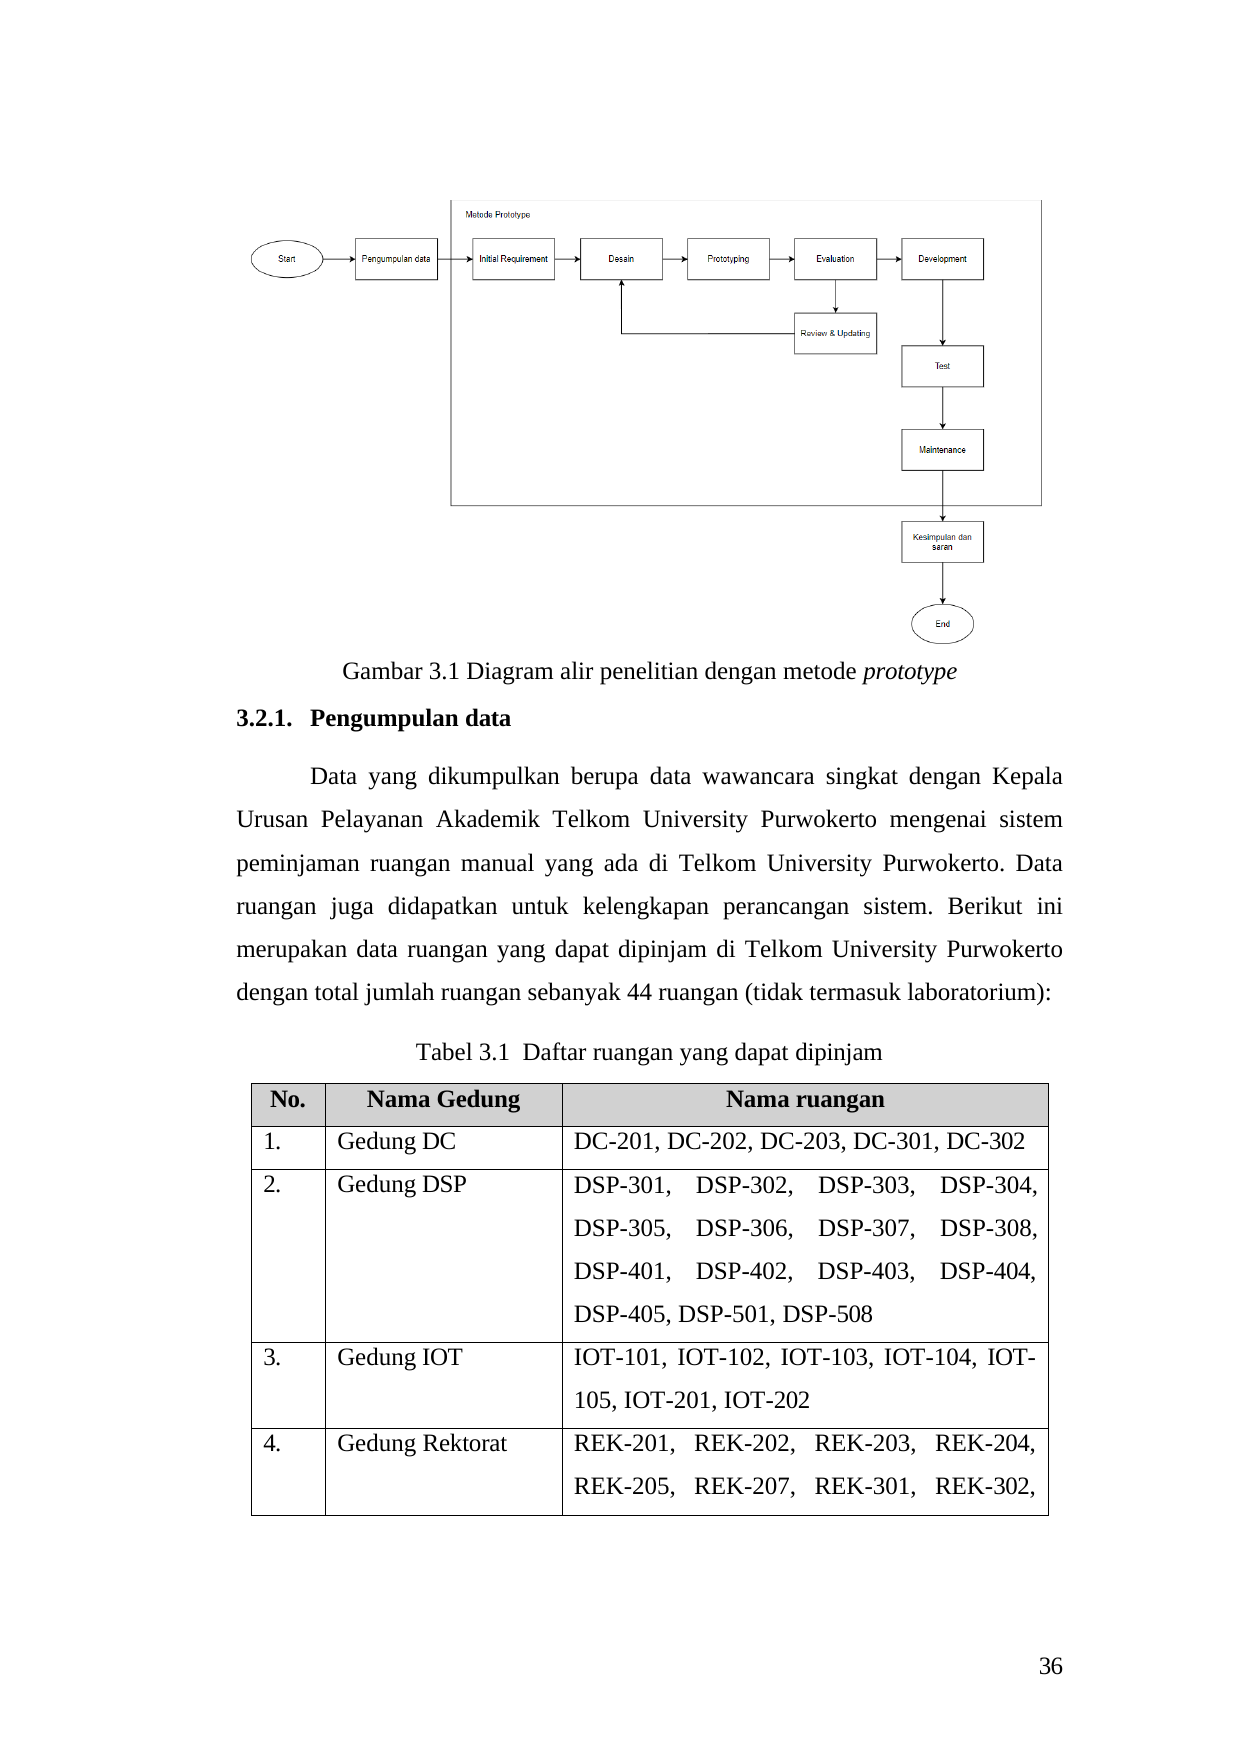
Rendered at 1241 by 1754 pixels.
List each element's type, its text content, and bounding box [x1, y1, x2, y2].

table_cell 2. [252, 1170, 325, 1342]
text Data yang dikumpulkan berupa data wawancara singkat dengan Kepala Urusan Pelayanan Akademik Telkom University Purwokerto mengenai sistem peminjaman ruangan manual yang ada di Telkom University Purwokerto. Data ruangan juga didapatkan untuk kelengkapan perancangan sistem. Berikut ini merupakan data ruangan yang dapat dipinjam di Telkom University Purwokerto dengan total jumlah ruangan sebanyak 44 ruangan (tidak termasuk laboratorium): [236, 761, 1064, 1006]
table_cell Gedung DC [326, 1127, 562, 1169]
table_header Nama ruangan [563, 1084, 1048, 1126]
text Gambar 3.1 Diagram alir penelitian dengan metode prototype [222, 656, 1078, 685]
table_header Nama Gedung [326, 1084, 562, 1126]
table_cell Gedung DSP [326, 1170, 562, 1342]
table_cell Gedung Rektorat [326, 1429, 562, 1514]
table_cell 3. [252, 1343, 325, 1428]
table_cell 1. [252, 1127, 325, 1169]
table_header No. [252, 1084, 325, 1126]
picture [250, 200, 1042, 644]
table_cell 4. [252, 1429, 325, 1514]
subtitle Pengumpulan data [236, 703, 1078, 732]
table_cell IOT-101, IOT-102, IOT-103, IOT-104, IOT- 105, IOT-201, IOT-202 [563, 1343, 1048, 1428]
text Tabel 3.1 Daftar ruangan yang dapat dipinjam [416, 1037, 1078, 1066]
table_cell Gedung IOT [326, 1343, 562, 1428]
table_cell REK-201, REK-202, REK-203, REK-204, REK-205, REK-207, REK-301, REK-302, [563, 1429, 1048, 1514]
table_cell DC-201, DC-202, DC-203, DC-301, DC-302 [563, 1127, 1048, 1169]
table_cell DSP-301, DSP-302, DSP-303, DSP-304, DSP-305, DSP-306, DSP-307, DSP-308, DSP-401, DSP-402, DSP-403, DSP-404, DSP-405, DSP-501, DSP-508 [563, 1170, 1048, 1342]
